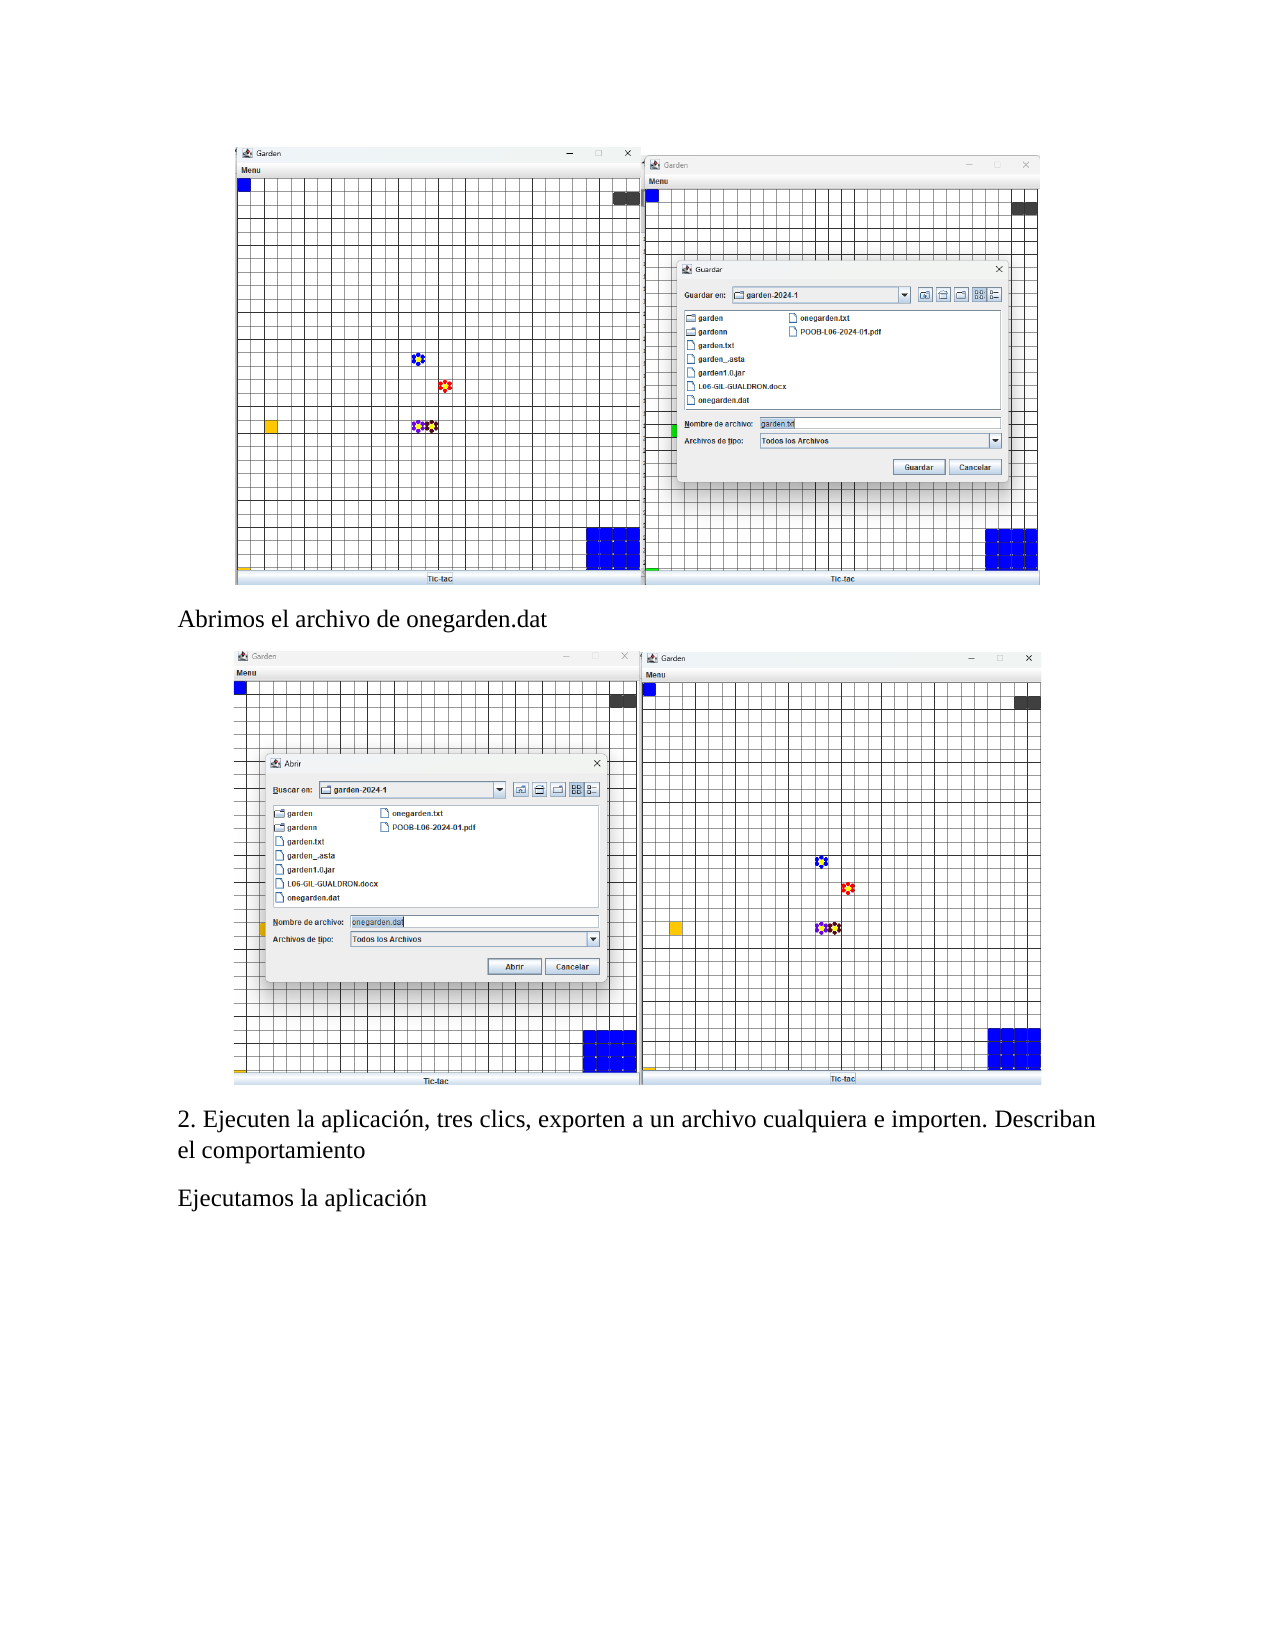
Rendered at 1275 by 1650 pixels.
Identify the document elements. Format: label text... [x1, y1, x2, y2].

text 2. Ejecuten la aplicación, tres clics, exporten a un archivo cualquiera e importen. Describan el comportamiento [177, 1104, 1098, 1164]
picture [233, 651, 1042, 1085]
picture [235, 147, 1040, 585]
text Abrimos el archivo de onegarden.dat [177, 604, 1098, 632]
text Ejecutamos la aplicación [177, 1183, 1098, 1212]
